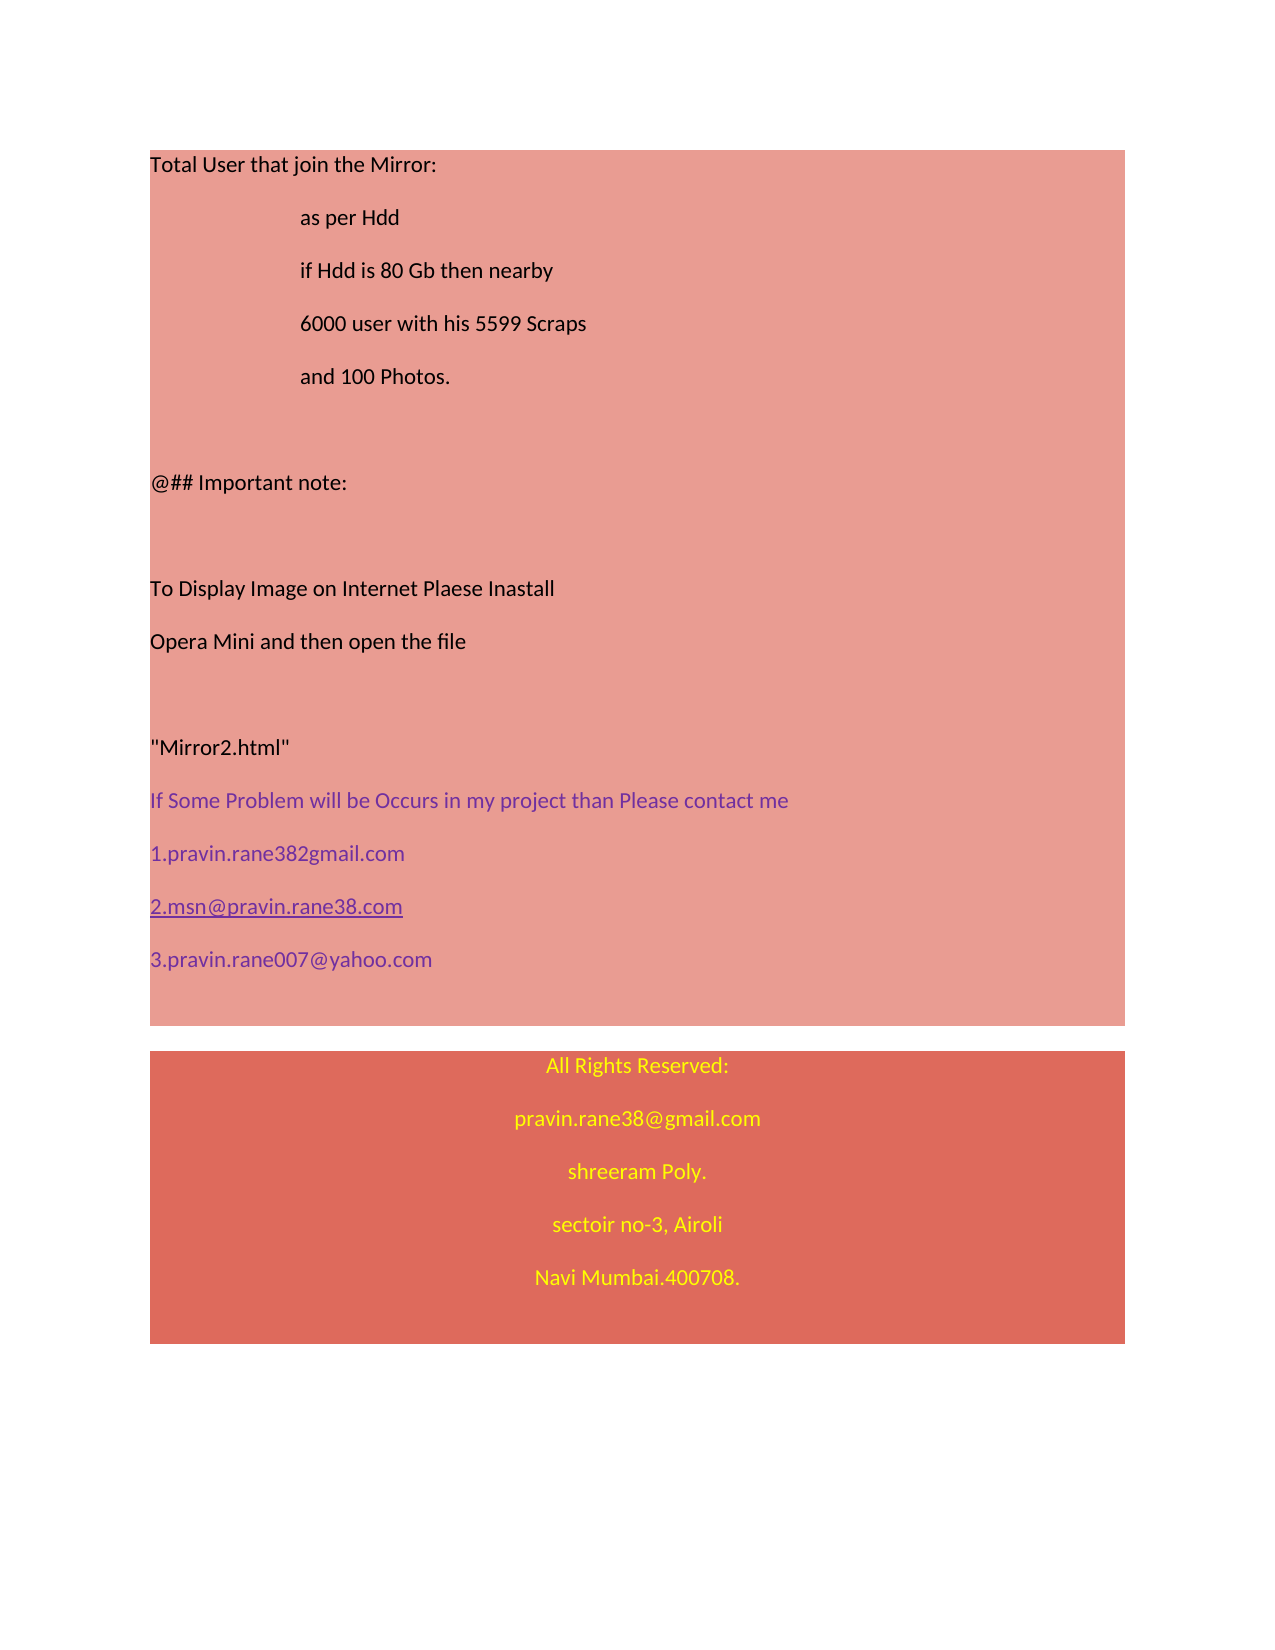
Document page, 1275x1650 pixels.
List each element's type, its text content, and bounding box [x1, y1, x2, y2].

text Opera Mini and then open the file [150, 627, 1125, 655]
text All Rights Reserved: [150, 1051, 1125, 1079]
text "Mirror2.html" [150, 733, 1125, 761]
text and 100 Photos. [150, 362, 1125, 390]
text If Some Problem will be Occurs in my project than Please contact me [150, 786, 1125, 814]
text 2.msn@pravin.rane38.com [150, 892, 1125, 920]
text Navi Mumbai.400708. [150, 1263, 1125, 1291]
text sectoir no-3, Airoli [150, 1210, 1125, 1238]
text 6000 user with his 5599 Scraps [150, 309, 1125, 337]
text shreeram Poly. [150, 1157, 1125, 1185]
text if Hdd is 80 Gb then nearby [150, 256, 1125, 284]
text as per Hdd [150, 203, 1125, 231]
text 1.pravin.rane382gmail.com [150, 839, 1125, 867]
text 3.pravin.rane007@yahoo.com [150, 945, 1125, 973]
text To Display Image on Internet Plaese Inastall [150, 574, 1125, 602]
text @## Important note: [150, 468, 1125, 496]
text Total User that join the Mirror: [150, 150, 1125, 178]
text pravin.rane38@gmail.com [150, 1104, 1125, 1132]
